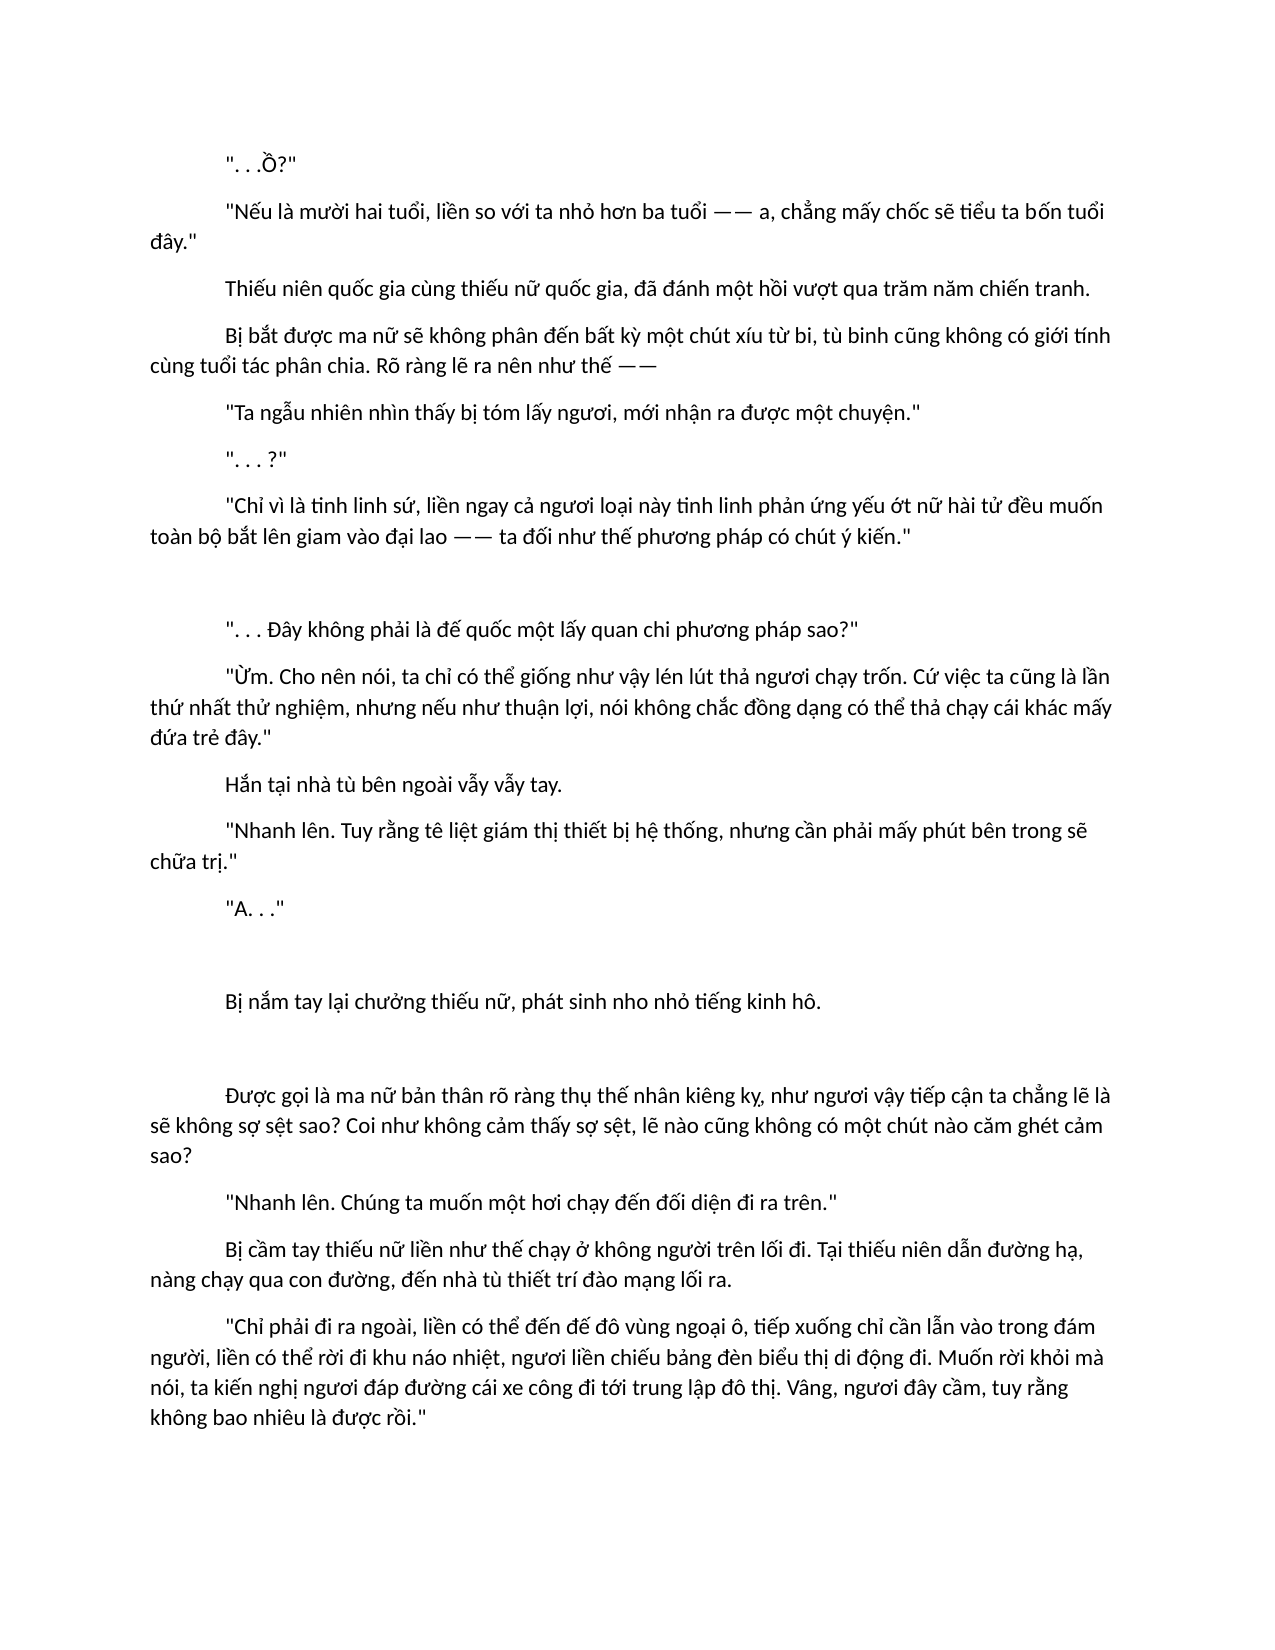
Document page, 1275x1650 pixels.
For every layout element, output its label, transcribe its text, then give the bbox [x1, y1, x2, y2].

text "Nhanh lên. Tuy rằng tê liệt giám thị thiết bị hệ thống, nhưng cần phải mấy phút bên trong sẽ chữa trị." [150, 817, 1125, 875]
text "A. . ." [150, 894, 1125, 922]
text ". . . ?" [150, 445, 1125, 473]
text Hắn tại nhà tù bên ngoài vẫy vẫy tay. [150, 770, 1125, 798]
text Được gọi là ma nữ bản thân rõ ràng thụ thế nhân kiêng kỵ, như ngươi vậy tiếp cận ta chẳng lẽ là sẽ không sợ sệt sao? Coi như không cảm thấy sợ sệt, lẽ nào cũng không có một chút nào căm ghét cảm sao? [150, 1081, 1125, 1170]
text "Chỉ phải đi ra ngoài, liền có thể đến đế đô vùng ngoại ô, tiếp xuống chỉ cần lẫn vào trong đám người, liền có thể rời đi khu náo nhiệt, ngươi liền chiếu bảng đèn biểu thị di động đi. Muốn rời khỏi mà nói, ta kiến nghị ngươi đáp đường cái xe công đi tới trung lập đô thị. Vâng, ngươi đây cầm, tuy rằng không bao nhiêu là được rồi." [150, 1312, 1125, 1431]
text "Chỉ vì là tinh linh sứ, liền ngay cả ngươi loại này tinh linh phản ứng yếu ớt nữ hài tử đều muốn toàn bộ bắt lên giam vào đại lao —— ta đối như thế phương pháp có chút ý kiến." [150, 492, 1125, 550]
text Thiếu niên quốc gia cùng thiếu nữ quốc gia, đã đánh một hồi vượt qua trăm năm chiến tranh. [150, 274, 1125, 302]
text ". . . Đây không phải là đế quốc một lấy quan chi phương pháp sao?" [150, 616, 1125, 644]
text ". . .Ồ?" [150, 150, 1125, 178]
text "Nhanh lên. Chúng ta muốn một hơi chạy đến đối diện đi ra trên." [150, 1188, 1125, 1217]
text "Nếu là mười hai tuổi, liền so với ta nhỏ hơn ba tuổi —— a, chẳng mấy chốc sẽ tiểu ta bốn tuổi đây." [150, 197, 1125, 255]
text Bị cầm tay thiếu nữ liền như thế chạy ở không người trên lối đi. Tại thiếu niên dẫn đường hạ, nàng chạy qua con đường, đến nhà tù thiết trí đào mạng lối ra. [150, 1235, 1125, 1294]
text Bị bắt được ma nữ sẽ không phân đến bất kỳ một chút xíu từ bi, tù binh cũng không có giới tính cùng tuổi tác phân chia. Rõ ràng lẽ ra nên như thế —— [150, 321, 1125, 379]
text "Ta ngẫu nhiên nhìn thấy bị tóm lấy ngươi, mới nhận ra được một chuyện." [150, 398, 1125, 426]
text "Ừm. Cho nên nói, ta chỉ có thể giống như vậy lén lút thả ngươi chạy trốn. Cứ việc ta cũng là lần thứ nhất thử nghiệm, nhưng nếu như thuận lợi, nói không chắc đồng dạng có thể thả chạy cái khác mấy đứa trẻ đây." [150, 662, 1125, 751]
text Bị nắm tay lại chưởng thiếu nữ, phát sinh nho nhỏ tiếng kinh hô. [150, 987, 1125, 1016]
